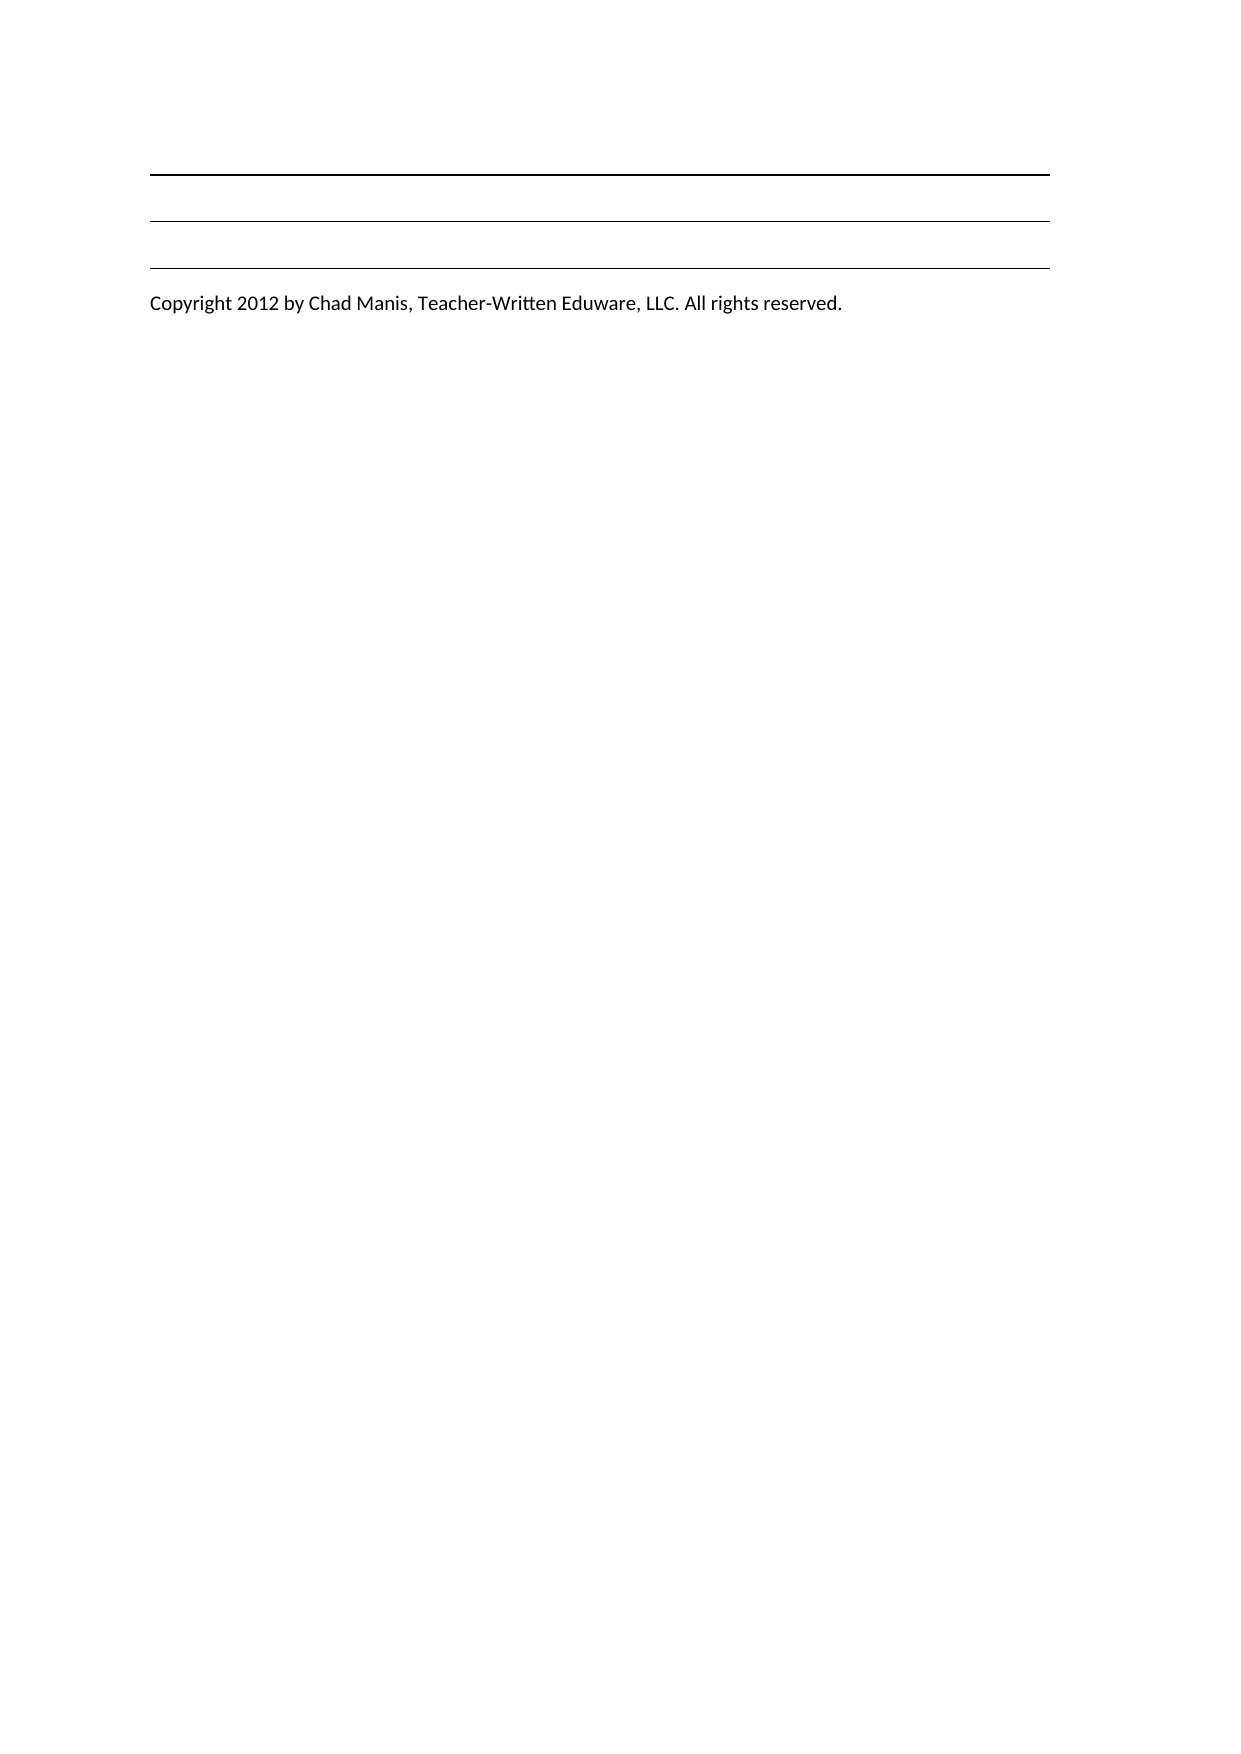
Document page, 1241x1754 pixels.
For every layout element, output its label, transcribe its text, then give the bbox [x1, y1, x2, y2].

text Copyright 2012 by Chad Manis, Teacher-Written Eduware, LLC. All rights reserved. [150, 291, 1090, 316]
